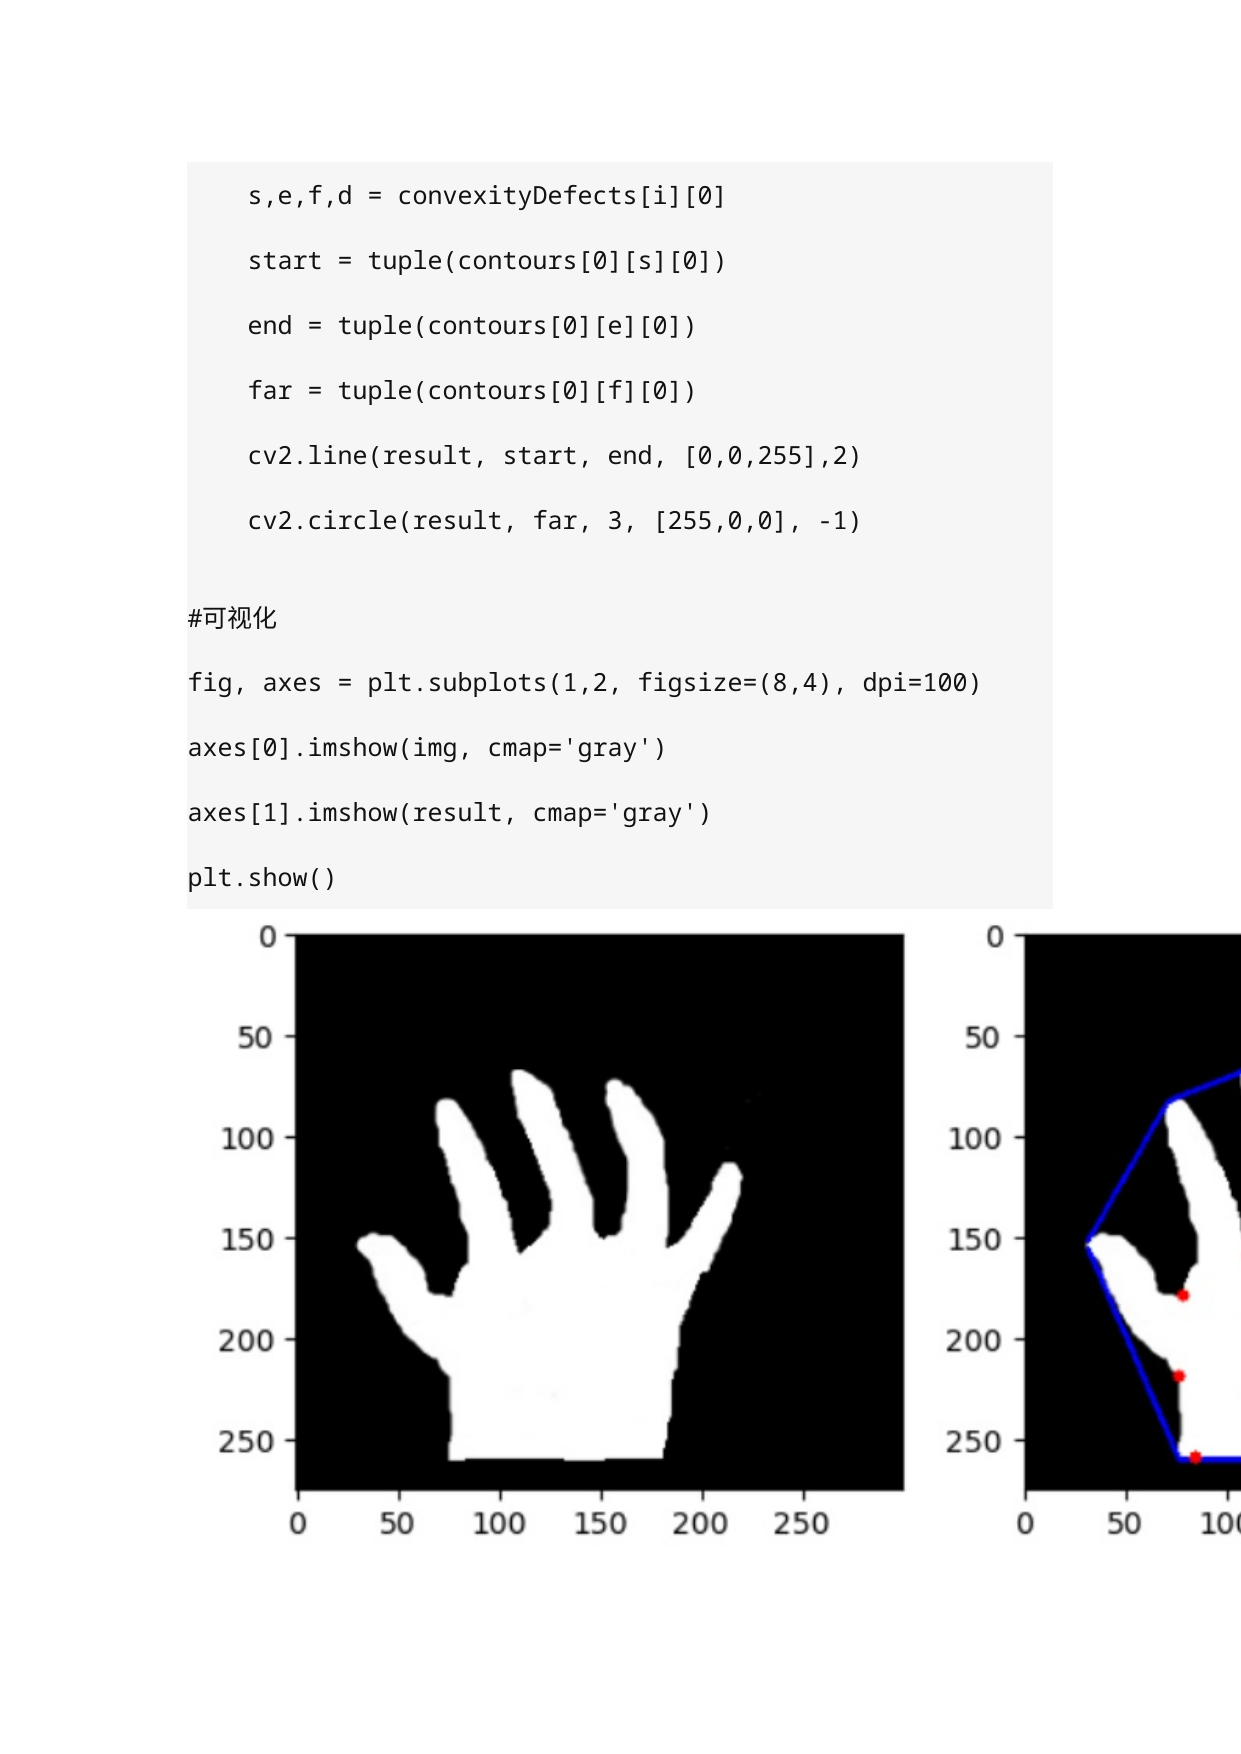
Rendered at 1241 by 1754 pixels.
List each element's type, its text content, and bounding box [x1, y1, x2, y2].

text end = tuple(contours[0][e][0]) [187, 292, 1053, 357]
text fig, axes = plt.subplots(1,2, figsize=(8,4), dpi=100) [187, 649, 1053, 714]
picture [187, 921, 1241, 1548]
text axes[0].imshow(img, cmap='gray') [187, 714, 1053, 779]
text far = tuple(contours[0][f][0]) [187, 357, 1053, 422]
text s,e,f,d = convexityDefects[i][0] [187, 162, 1053, 227]
text cv2.circle(result, far, 3, [255,0,0], -1) [187, 487, 1053, 552]
text cv2.line(result, start, end, [0,0,255],2) [187, 422, 1053, 487]
text plt.show() [187, 844, 1053, 909]
text axes[1].imshow(result, cmap='gray') [187, 779, 1053, 844]
text #可视化 [187, 584, 1053, 649]
text start = tuple(contours[0][s][0]) [187, 227, 1053, 292]
